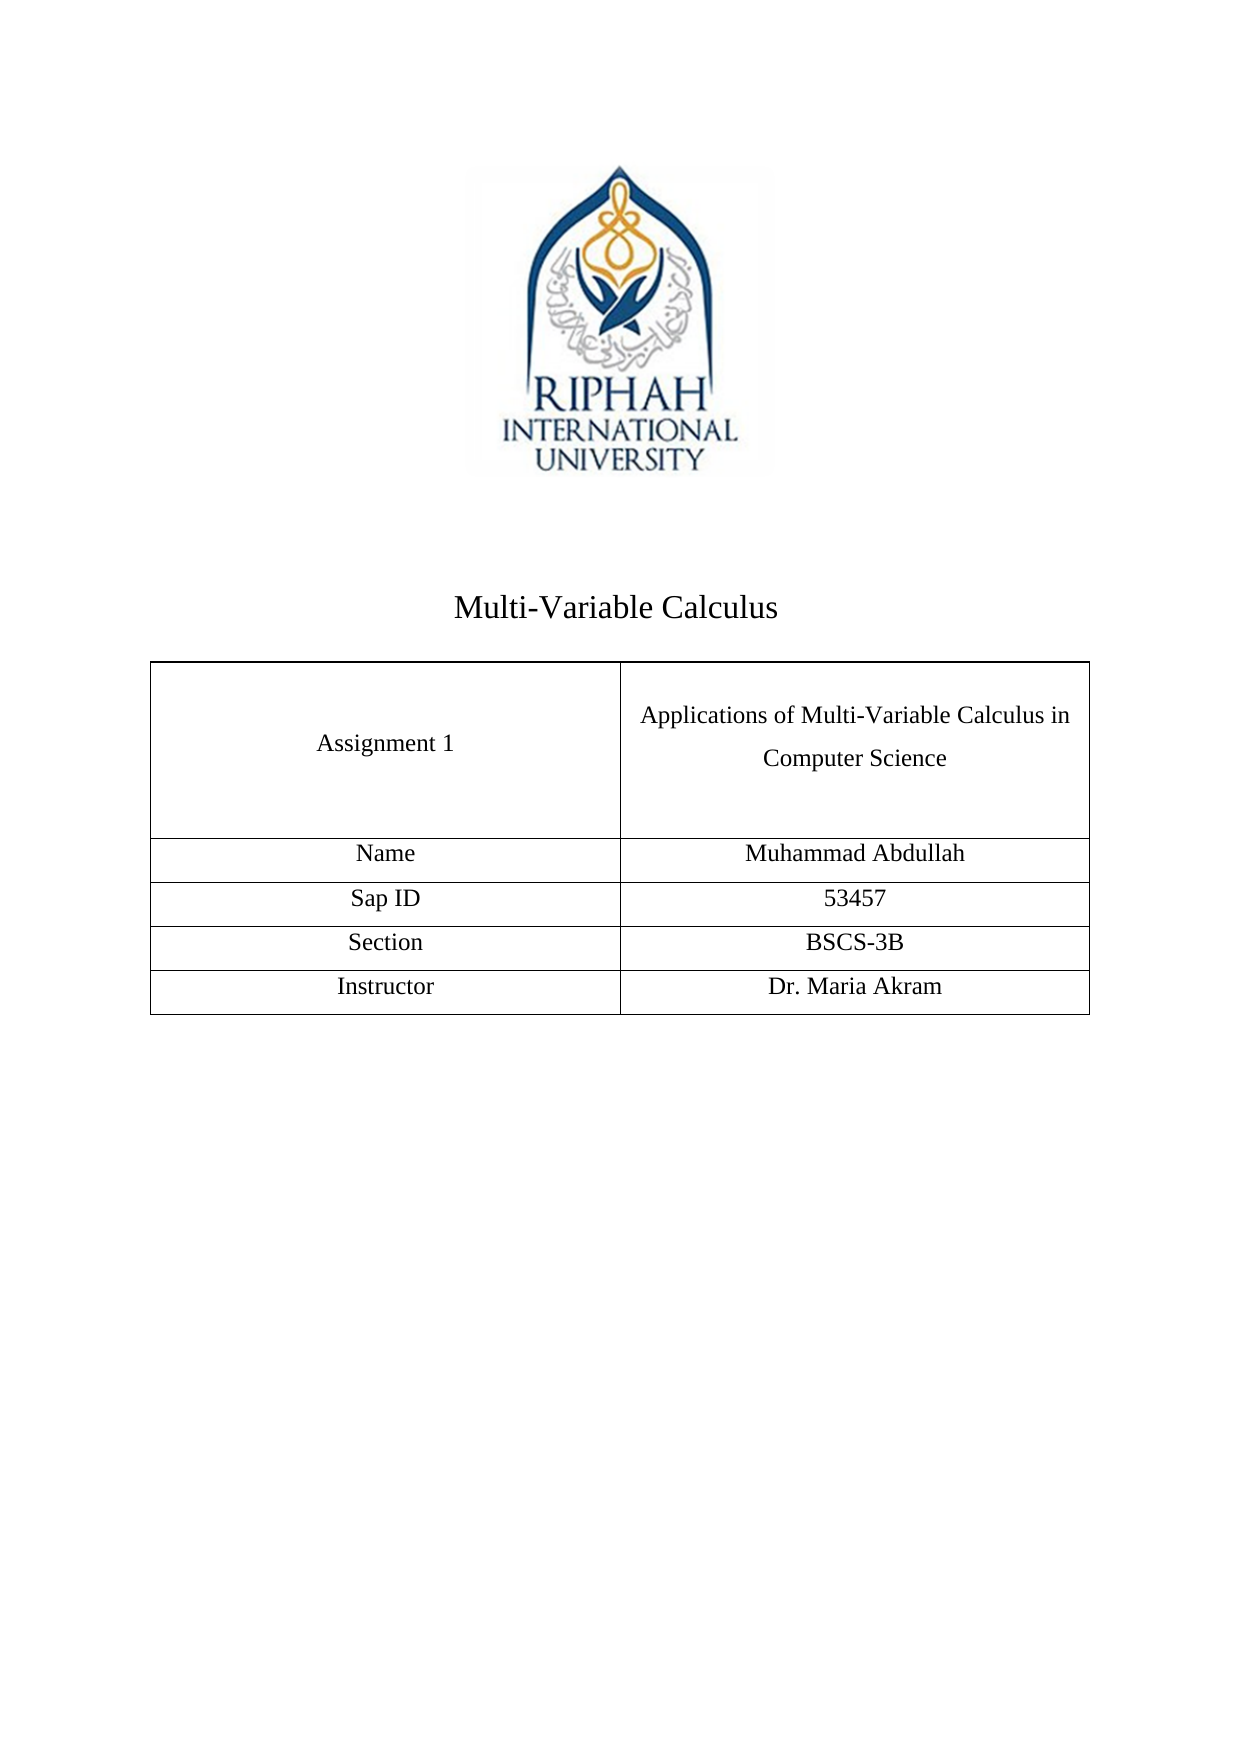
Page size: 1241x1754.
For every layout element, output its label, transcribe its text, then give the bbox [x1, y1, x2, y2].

table_cell Muhammad Abdullah [621, 839, 1089, 882]
table_cell Section [151, 927, 620, 970]
table_cell 53457 [621, 883, 1089, 926]
table_header Applications of Multi-Variable Calculus in Computer Science [621, 663, 1089, 837]
table_cell BSCS-3B [621, 927, 1089, 970]
table_cell Name [151, 839, 620, 882]
table_cell Sap ID [151, 883, 620, 926]
text Multi-Variable Calculus [150, 587, 1090, 626]
table_cell Instructor [151, 971, 620, 1014]
table_header Assignment 1 [151, 663, 620, 837]
table_cell Dr. Maria Akram [621, 971, 1089, 1014]
picture [448, 150, 792, 494]
